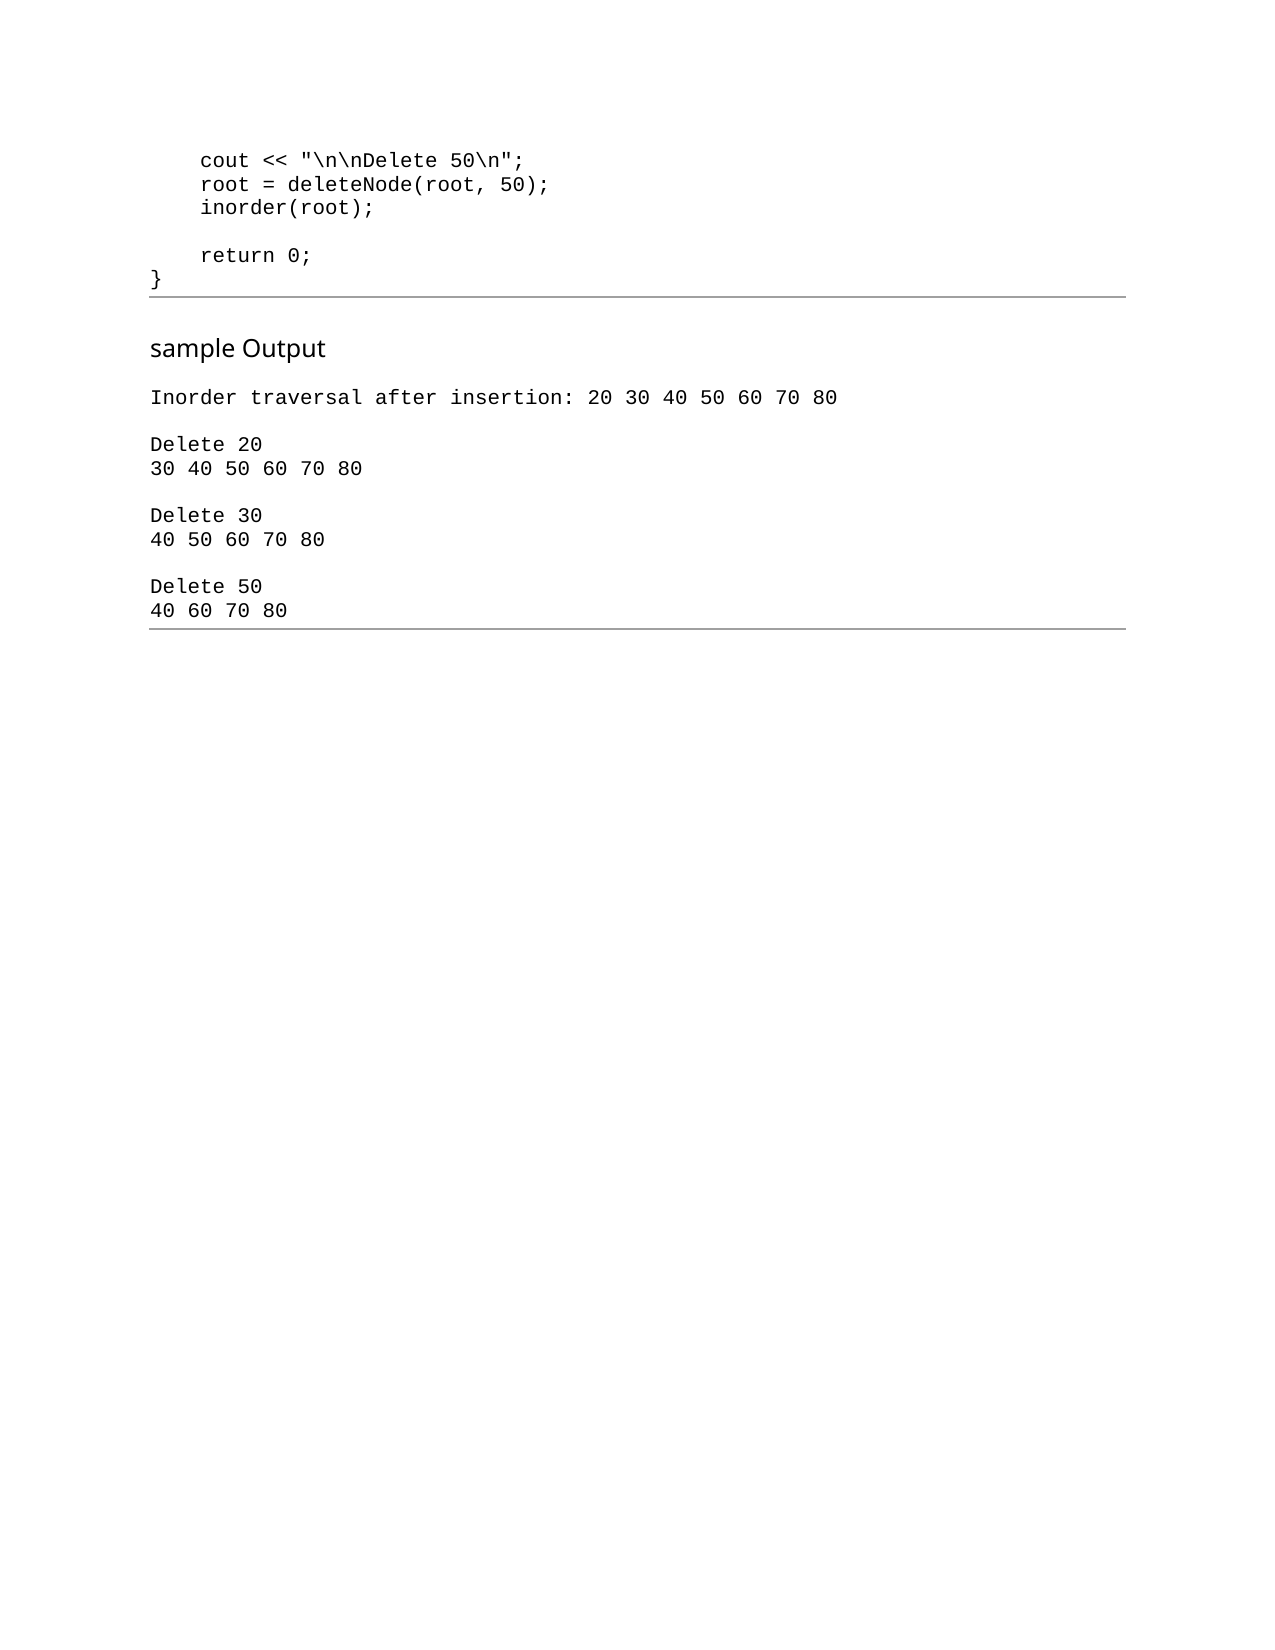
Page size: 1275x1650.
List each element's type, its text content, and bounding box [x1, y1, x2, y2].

text Delete 20 [150, 434, 1125, 458]
text sample Output [150, 298, 1125, 365]
text 40 50 60 70 80 [150, 529, 1125, 552]
text } [150, 268, 1125, 292]
text cout << "\n\nDelete 50\n"; [150, 150, 1125, 174]
text Inorder traversal after insertion: 20 30 40 50 60 70 80 [150, 387, 1125, 411]
text inorder(root); [150, 197, 1125, 221]
text 30 40 50 60 70 80 [150, 458, 1125, 481]
text 40 60 70 80 [150, 600, 1125, 623]
text Delete 30 [150, 505, 1125, 529]
text root = deleteNode(root, 50); [150, 174, 1125, 197]
text Delete 50 [150, 576, 1125, 600]
text return 0; [150, 244, 1125, 268]
